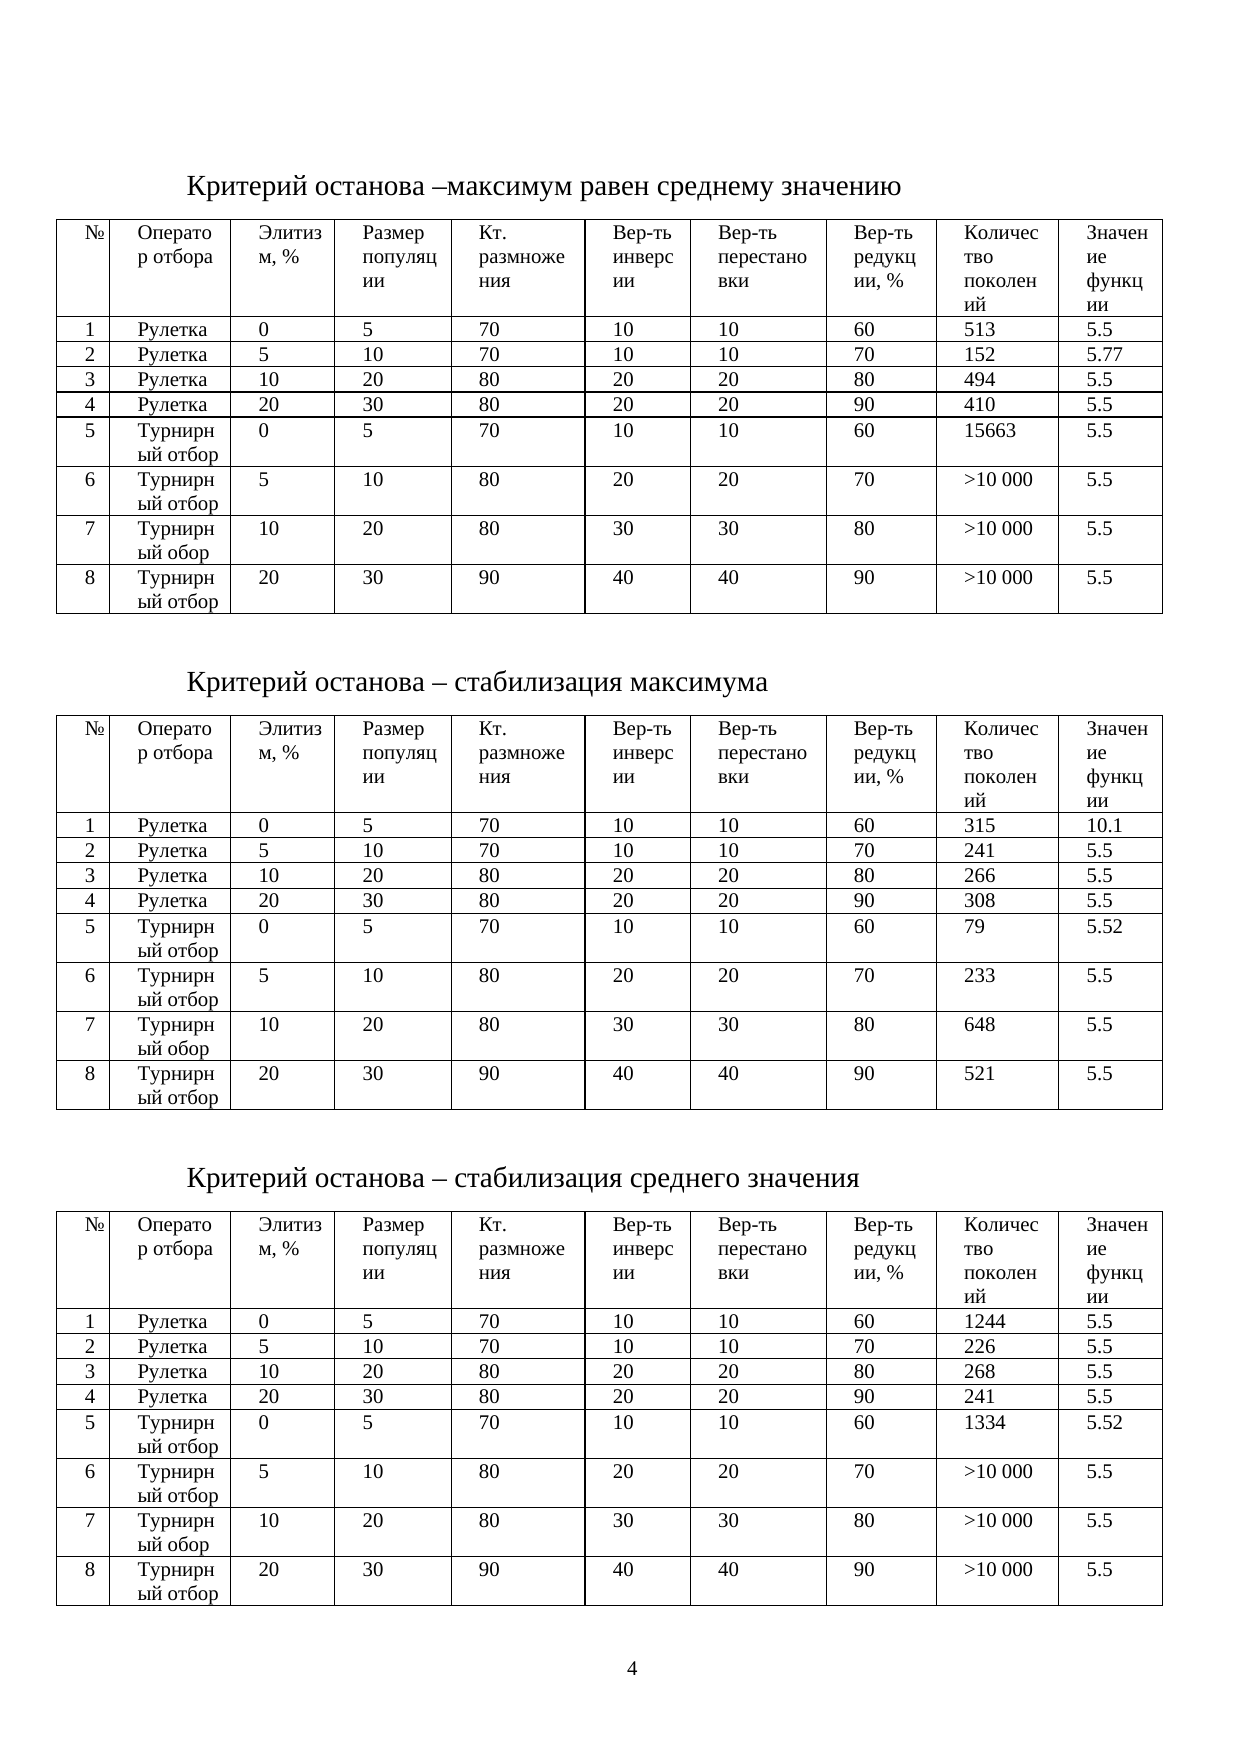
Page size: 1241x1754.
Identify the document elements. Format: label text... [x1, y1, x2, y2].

table_header Значение функции [1059, 716, 1162, 812]
table_header Количество поколений [937, 220, 1058, 316]
table_cell 10 [335, 1459, 451, 1507]
table_cell 5 [335, 418, 451, 466]
table_cell 5.5 [1059, 516, 1162, 564]
table_cell Рулетка [110, 1334, 230, 1358]
table_cell Рулетка [110, 393, 230, 416]
table_header Размер популяции [335, 220, 451, 316]
table_cell 90 [827, 1557, 936, 1605]
table_cell 5 [57, 1410, 109, 1458]
table_header Размер популяции [335, 716, 451, 812]
table_cell 5 [335, 1410, 451, 1458]
table_cell Турнирный отбор [110, 963, 230, 1011]
table_cell 80 [452, 1385, 584, 1408]
table_cell 20 [335, 1359, 451, 1383]
table_cell 10 [691, 418, 826, 466]
table_cell 20 [586, 863, 690, 887]
table_cell 80 [452, 1359, 584, 1383]
text Критерий останова – стабилизация среднего значения [112, 1161, 1152, 1194]
table_cell 70 [452, 813, 584, 837]
table_cell 90 [452, 1061, 584, 1109]
table_cell 80 [452, 889, 584, 912]
table_cell 10 [335, 467, 451, 515]
table_cell >10 000 [937, 1459, 1058, 1507]
table_cell 80 [827, 1508, 936, 1556]
table_cell 10 [691, 1410, 826, 1458]
table_cell 2 [57, 1334, 109, 1358]
table_cell 20 [691, 863, 826, 887]
table_cell 8 [57, 1557, 109, 1605]
table_cell 5 [57, 418, 109, 466]
table_cell 2 [57, 342, 109, 366]
table_header Вер-ть инверсии [586, 1212, 690, 1308]
table_cell 80 [452, 863, 584, 887]
table_cell 30 [691, 516, 826, 564]
table_cell 20 [691, 1359, 826, 1383]
table_cell 20 [335, 1508, 451, 1556]
table_cell 15663 [937, 418, 1058, 466]
table_cell Турнирный обор [110, 516, 230, 564]
table_header Кт. размножения [452, 1212, 584, 1308]
table_cell 90 [827, 889, 936, 912]
table_cell 20 [231, 1061, 334, 1109]
table_cell 2 [57, 838, 109, 862]
table_cell 7 [57, 516, 109, 564]
table_cell 10 [335, 342, 451, 366]
table_cell 20 [231, 1385, 334, 1408]
text Критерий останова –максимум равен среднему значению [112, 168, 1152, 202]
table_cell 20 [231, 393, 334, 416]
table_cell 5.5 [1059, 367, 1162, 391]
table_cell 70 [452, 1334, 584, 1358]
table_cell 5.5 [1059, 889, 1162, 912]
table_cell 233 [937, 963, 1058, 1011]
table_header Элитизм, % [231, 716, 334, 812]
table_cell 20 [691, 367, 826, 391]
table_header Размер популяции [335, 1212, 451, 1308]
table_cell 40 [586, 1061, 690, 1109]
table_cell 5.5 [1059, 1557, 1162, 1605]
table_cell 20 [586, 889, 690, 912]
table_cell 10 [231, 367, 334, 391]
table_cell 410 [937, 393, 1058, 416]
table_cell 30 [691, 1012, 826, 1060]
table_cell 10 [586, 1334, 690, 1358]
table_cell 20 [586, 1385, 690, 1408]
table_cell 70 [452, 1410, 584, 1458]
table_cell 5.5 [1059, 393, 1162, 416]
table_cell 8 [57, 565, 109, 613]
table_cell 494 [937, 367, 1058, 391]
table_cell 70 [452, 838, 584, 862]
table_cell 20 [335, 863, 451, 887]
table_cell 80 [452, 467, 584, 515]
table_cell 5 [335, 914, 451, 962]
table_cell 90 [827, 565, 936, 613]
table_header Вер-ть перестановки [691, 220, 826, 316]
table_cell Турнирный отбор [110, 565, 230, 613]
table_cell >10 000 [937, 516, 1058, 564]
table_cell 70 [827, 838, 936, 862]
table_cell Рулетка [110, 838, 230, 862]
table_cell 5 [335, 317, 451, 341]
table_cell 90 [452, 565, 584, 613]
table_cell 6 [57, 1459, 109, 1507]
table_cell 20 [335, 367, 451, 391]
table_cell 5.5 [1059, 1061, 1162, 1109]
table_cell 1244 [937, 1309, 1058, 1333]
table_cell 80 [452, 963, 584, 1011]
table_cell 7 [57, 1508, 109, 1556]
table_cell Рулетка [110, 1385, 230, 1408]
table_cell 10 [335, 1334, 451, 1358]
table_cell 20 [586, 1359, 690, 1383]
table_cell Турнирный отбор [110, 418, 230, 466]
table_cell 5.5 [1059, 1459, 1162, 1507]
table_cell 4 [57, 889, 109, 912]
table_cell 5 [231, 342, 334, 366]
table_cell 70 [827, 467, 936, 515]
table_cell 30 [335, 393, 451, 416]
table_cell 5 [57, 914, 109, 962]
table_cell 70 [452, 317, 584, 341]
table_cell 30 [335, 889, 451, 912]
table_cell 80 [452, 393, 584, 416]
table_cell 10 [335, 963, 451, 1011]
table_cell 30 [586, 516, 690, 564]
table_cell 1 [57, 1309, 109, 1333]
table_cell Рулетка [110, 342, 230, 366]
table_cell Рулетка [110, 1359, 230, 1383]
table_cell Рулетка [110, 367, 230, 391]
table_cell 5.52 [1059, 1410, 1162, 1458]
table_cell 70 [452, 914, 584, 962]
table_cell 5.77 [1059, 342, 1162, 366]
table_header Вер-ть редукции, % [827, 220, 936, 316]
table_cell 10 [231, 516, 334, 564]
table_cell 40 [691, 1061, 826, 1109]
table_cell 315 [937, 813, 1058, 837]
table_cell >10 000 [937, 467, 1058, 515]
table_cell 10 [586, 317, 690, 341]
table_cell 20 [586, 963, 690, 1011]
table_cell 10 [586, 813, 690, 837]
table_cell 20 [586, 393, 690, 416]
table_header Вер-ть редукции, % [827, 716, 936, 812]
table_cell >10 000 [937, 1557, 1058, 1605]
table_cell 80 [827, 1012, 936, 1060]
table_cell 80 [452, 1508, 584, 1556]
table_cell 60 [827, 813, 936, 837]
table_cell 30 [335, 565, 451, 613]
table_cell 20 [335, 516, 451, 564]
table_cell >10 000 [937, 1508, 1058, 1556]
table_cell 5 [231, 1334, 334, 1358]
table_cell 20 [231, 565, 334, 613]
table_header Элитизм, % [231, 1212, 334, 1308]
table_cell 80 [827, 863, 936, 887]
table_cell 3 [57, 1359, 109, 1383]
table_cell 20 [691, 1459, 826, 1507]
table_cell 20 [691, 393, 826, 416]
table_cell 5.5 [1059, 317, 1162, 341]
table_cell 90 [452, 1557, 584, 1605]
table_cell 226 [937, 1334, 1058, 1358]
table_cell 10 [586, 1410, 690, 1458]
table_cell 5.5 [1059, 1385, 1162, 1408]
table_cell Турнирный отбор [110, 1557, 230, 1605]
table_cell 0 [231, 418, 334, 466]
table_cell 20 [335, 1012, 451, 1060]
table_cell 10 [586, 914, 690, 962]
table_cell 70 [452, 418, 584, 466]
table_cell 5.5 [1059, 418, 1162, 466]
table_cell 70 [452, 1309, 584, 1333]
table_header Значение функции [1059, 1212, 1162, 1308]
table_cell >10 000 [937, 565, 1058, 613]
table_cell 521 [937, 1061, 1058, 1109]
table_cell 10 [691, 1334, 826, 1358]
table_cell 10 [691, 317, 826, 341]
table_cell 80 [827, 367, 936, 391]
table_cell 30 [586, 1012, 690, 1060]
table_cell 30 [335, 1557, 451, 1605]
table_cell 10 [586, 342, 690, 366]
table_cell 1334 [937, 1410, 1058, 1458]
table_cell 3 [57, 367, 109, 391]
table_cell 3 [57, 863, 109, 887]
table_cell Рулетка [110, 1309, 230, 1333]
table_cell 5 [335, 813, 451, 837]
table_cell 152 [937, 342, 1058, 366]
table_cell 241 [937, 838, 1058, 862]
table_cell 20 [586, 1459, 690, 1507]
table_cell 60 [827, 1410, 936, 1458]
table_cell Турнирный отбор [110, 914, 230, 962]
table_cell 7 [57, 1012, 109, 1060]
table_cell 20 [691, 1385, 826, 1408]
table_cell 10 [231, 1359, 334, 1383]
table_cell 70 [452, 342, 584, 366]
table_cell 5.5 [1059, 863, 1162, 887]
table_header Кт. размножения [452, 220, 584, 316]
table_cell 20 [231, 1557, 334, 1605]
table_cell 90 [827, 393, 936, 416]
table_cell 5 [231, 1459, 334, 1507]
table_header Вер-ть инверсии [586, 220, 690, 316]
table_cell Турнирный обор [110, 1012, 230, 1060]
table_cell Турнирный отбор [110, 1459, 230, 1507]
table_cell 5.5 [1059, 1508, 1162, 1556]
table_cell 30 [335, 1385, 451, 1408]
table_cell 266 [937, 863, 1058, 887]
table_cell 70 [827, 1334, 936, 1358]
table_cell 10 [335, 838, 451, 862]
table_cell 5 [231, 467, 334, 515]
text Критерий останова – стабилизация максимума [112, 664, 1152, 698]
table_cell 0 [231, 1309, 334, 1333]
table_header № [57, 1212, 109, 1308]
table_cell Рулетка [110, 889, 230, 912]
table_cell 20 [586, 367, 690, 391]
table_header Вер-ть редукции, % [827, 1212, 936, 1308]
table_header Кт. размножения [452, 716, 584, 812]
table_cell 80 [452, 1459, 584, 1507]
table_cell 20 [691, 963, 826, 1011]
table_cell Рулетка [110, 317, 230, 341]
table_cell 60 [827, 418, 936, 466]
table_cell 5 [335, 1309, 451, 1333]
table_cell 5.5 [1059, 1359, 1162, 1383]
table_cell 10 [691, 813, 826, 837]
table_cell 40 [691, 1557, 826, 1605]
table_cell 5 [231, 838, 334, 862]
table_cell 10 [691, 1309, 826, 1333]
table_header Элитизм, % [231, 220, 334, 316]
table_cell 80 [452, 1012, 584, 1060]
table_cell 30 [691, 1508, 826, 1556]
table_header Оператор отбора [110, 716, 230, 812]
table_cell 5 [231, 963, 334, 1011]
table_header Вер-ть инверсии [586, 716, 690, 812]
table_cell 80 [452, 367, 584, 391]
table_cell 10.1 [1059, 813, 1162, 837]
table_cell 40 [691, 565, 826, 613]
table_cell 1 [57, 317, 109, 341]
table_cell 20 [231, 889, 334, 912]
table_cell 5.5 [1059, 963, 1162, 1011]
table_cell 10 [231, 863, 334, 887]
table_cell 30 [586, 1508, 690, 1556]
table_cell 80 [452, 516, 584, 564]
table_cell 0 [231, 1410, 334, 1458]
table_cell 308 [937, 889, 1058, 912]
table_cell 268 [937, 1359, 1058, 1383]
table_cell 513 [937, 317, 1058, 341]
table_cell Турнирный обор [110, 1508, 230, 1556]
table_cell 4 [57, 393, 109, 416]
table_cell 20 [691, 467, 826, 515]
table_cell 40 [586, 1557, 690, 1605]
table_header № [57, 716, 109, 812]
table_cell 60 [827, 914, 936, 962]
table_cell 60 [827, 317, 936, 341]
table_cell 5.5 [1059, 467, 1162, 515]
table_cell 10 [586, 418, 690, 466]
table_cell 241 [937, 1385, 1058, 1408]
table_cell 5.5 [1059, 838, 1162, 862]
table_cell 4 [57, 1385, 109, 1408]
table_cell 1 [57, 813, 109, 837]
table_cell 20 [586, 467, 690, 515]
table_cell 80 [827, 516, 936, 564]
table_cell 0 [231, 813, 334, 837]
table_cell 10 [691, 914, 826, 962]
table_cell 10 [691, 838, 826, 862]
table_cell 70 [827, 342, 936, 366]
table_cell 0 [231, 914, 334, 962]
table_header Вер-ть перестановки [691, 1212, 826, 1308]
table_cell Турнирный отбор [110, 1061, 230, 1109]
table_cell Турнирный отбор [110, 467, 230, 515]
table_header Количество поколений [937, 1212, 1058, 1308]
table_cell 6 [57, 963, 109, 1011]
table_cell Рулетка [110, 813, 230, 837]
table_cell 40 [586, 565, 690, 613]
table_header Оператор отбора [110, 1212, 230, 1308]
table_cell 6 [57, 467, 109, 515]
table_cell 70 [827, 1459, 936, 1507]
table_cell 5.52 [1059, 914, 1162, 962]
table_cell 30 [335, 1061, 451, 1109]
table_cell 0 [231, 317, 334, 341]
table_cell 79 [937, 914, 1058, 962]
table_cell 80 [827, 1359, 936, 1383]
table_cell 90 [827, 1385, 936, 1408]
table_cell 648 [937, 1012, 1058, 1060]
table_cell 5.5 [1059, 1334, 1162, 1358]
table_cell 10 [231, 1012, 334, 1060]
table_cell 10 [586, 838, 690, 862]
table_cell 10 [231, 1508, 334, 1556]
table_cell 90 [827, 1061, 936, 1109]
table_header № [57, 220, 109, 316]
table_cell 5.5 [1059, 565, 1162, 613]
table_header Оператор отбора [110, 220, 230, 316]
table_cell 5.5 [1059, 1309, 1162, 1333]
table_cell Турнирный отбор [110, 1410, 230, 1458]
table_cell 70 [827, 963, 936, 1011]
table_header Количество поколений [937, 716, 1058, 812]
table_cell 5.5 [1059, 1012, 1162, 1060]
table_cell 60 [827, 1309, 936, 1333]
table_cell 10 [691, 342, 826, 366]
table_cell 8 [57, 1061, 109, 1109]
table_cell 10 [586, 1309, 690, 1333]
table_cell 20 [691, 889, 826, 912]
table_header Вер-ть перестановки [691, 716, 826, 812]
table_cell Рулетка [110, 863, 230, 887]
table_header Значение функции [1059, 220, 1162, 316]
